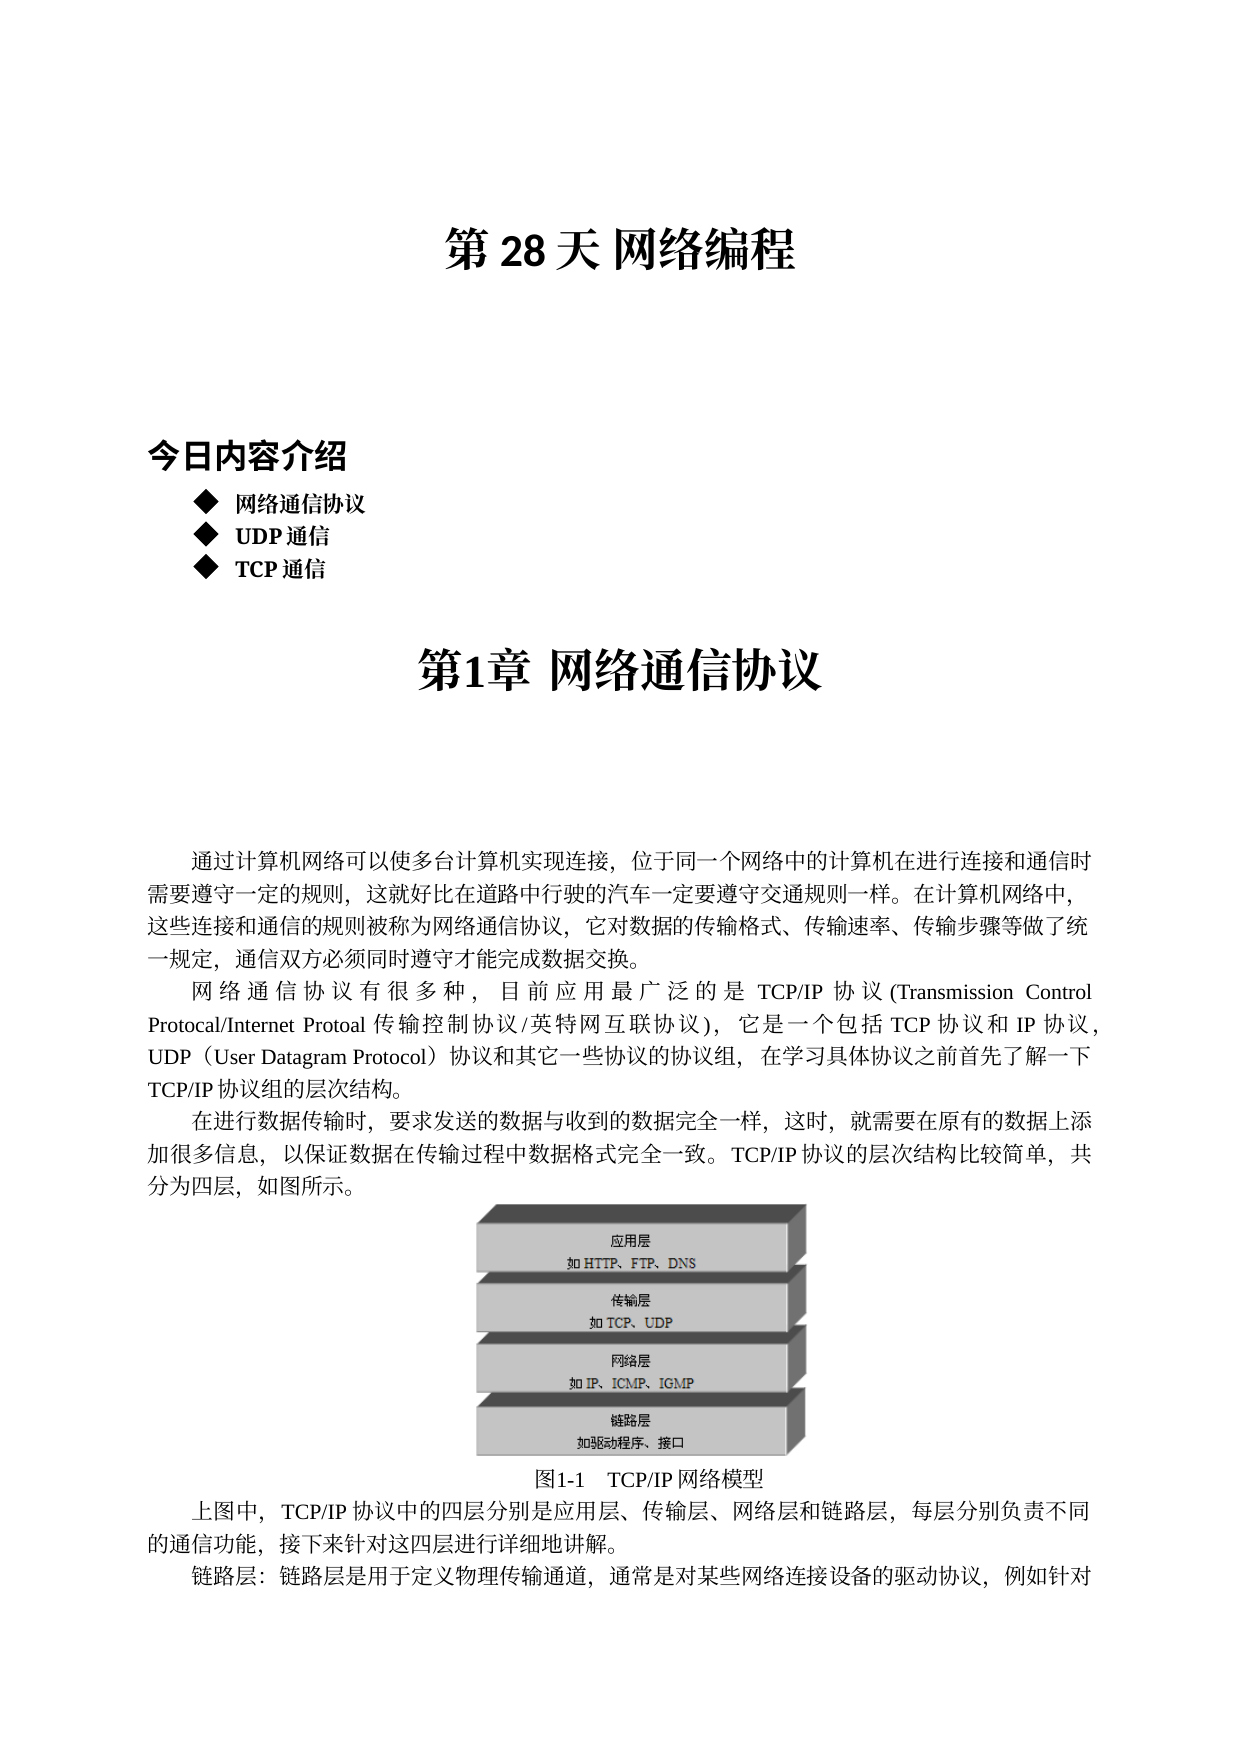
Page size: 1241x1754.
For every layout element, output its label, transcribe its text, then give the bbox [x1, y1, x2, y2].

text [148, 1559, 1092, 1591]
text 今日内容介绍 [148, 421, 1092, 486]
text TCP通信 [191, 551, 1092, 584]
subtitle 网络通信协议 [148, 619, 1092, 717]
text UDP通信 [191, 519, 1092, 551]
picture [473, 1201, 811, 1458]
text 上图中，TCP/IP协议中的四层分别是应用层、传输层、网络层和链路层，每层分别负责不同的通信功能，接下来针对这四层进行详细地讲解。 [148, 1494, 1092, 1559]
text TCP/IP网络模型 [206, 1461, 1092, 1494]
text 通过计算机网络可以使多台计算机实现连接，位于同一个网络中的计算机在进行连接和通信时需要遵守一定的规则，这就好比在道路中行驶的汽车一定要遵守交通规则一样。在计算机网络中，这些连接和通信的规则被称为网络通信协议，它对数据的传输格式、传输速率、传输步骤等做了统一规定，通信双方必须同时遵守才能完成数据交换。 [148, 844, 1092, 974]
title 第28天 网络编程 [148, 197, 1092, 295]
text 网络通信协议有很多种，目前应用最广泛的是TCP/IP协议(Transmission Control Protocal/Internet Protoal传输控制协议/英特网互联协议)，它是一个包括TCP协议和IP协议，UDP（User Datagram Protocol）协议和其它一些协议的协议组，在学习具体协议之前首先了解一下TCP/IP协议组的层次结构。 [148, 974, 1092, 1104]
text 网络通信协议 [191, 486, 1092, 519]
text 在进行数据传输时，要求发送的数据与收到的数据完全一样，这时，就需要在原有的数据上添加很多信息，以保证数据在传输过程中数据格式完全一致。TCP/IP协议的层次结构比较简单，共分为四层，如图所示。 [148, 1104, 1092, 1201]
